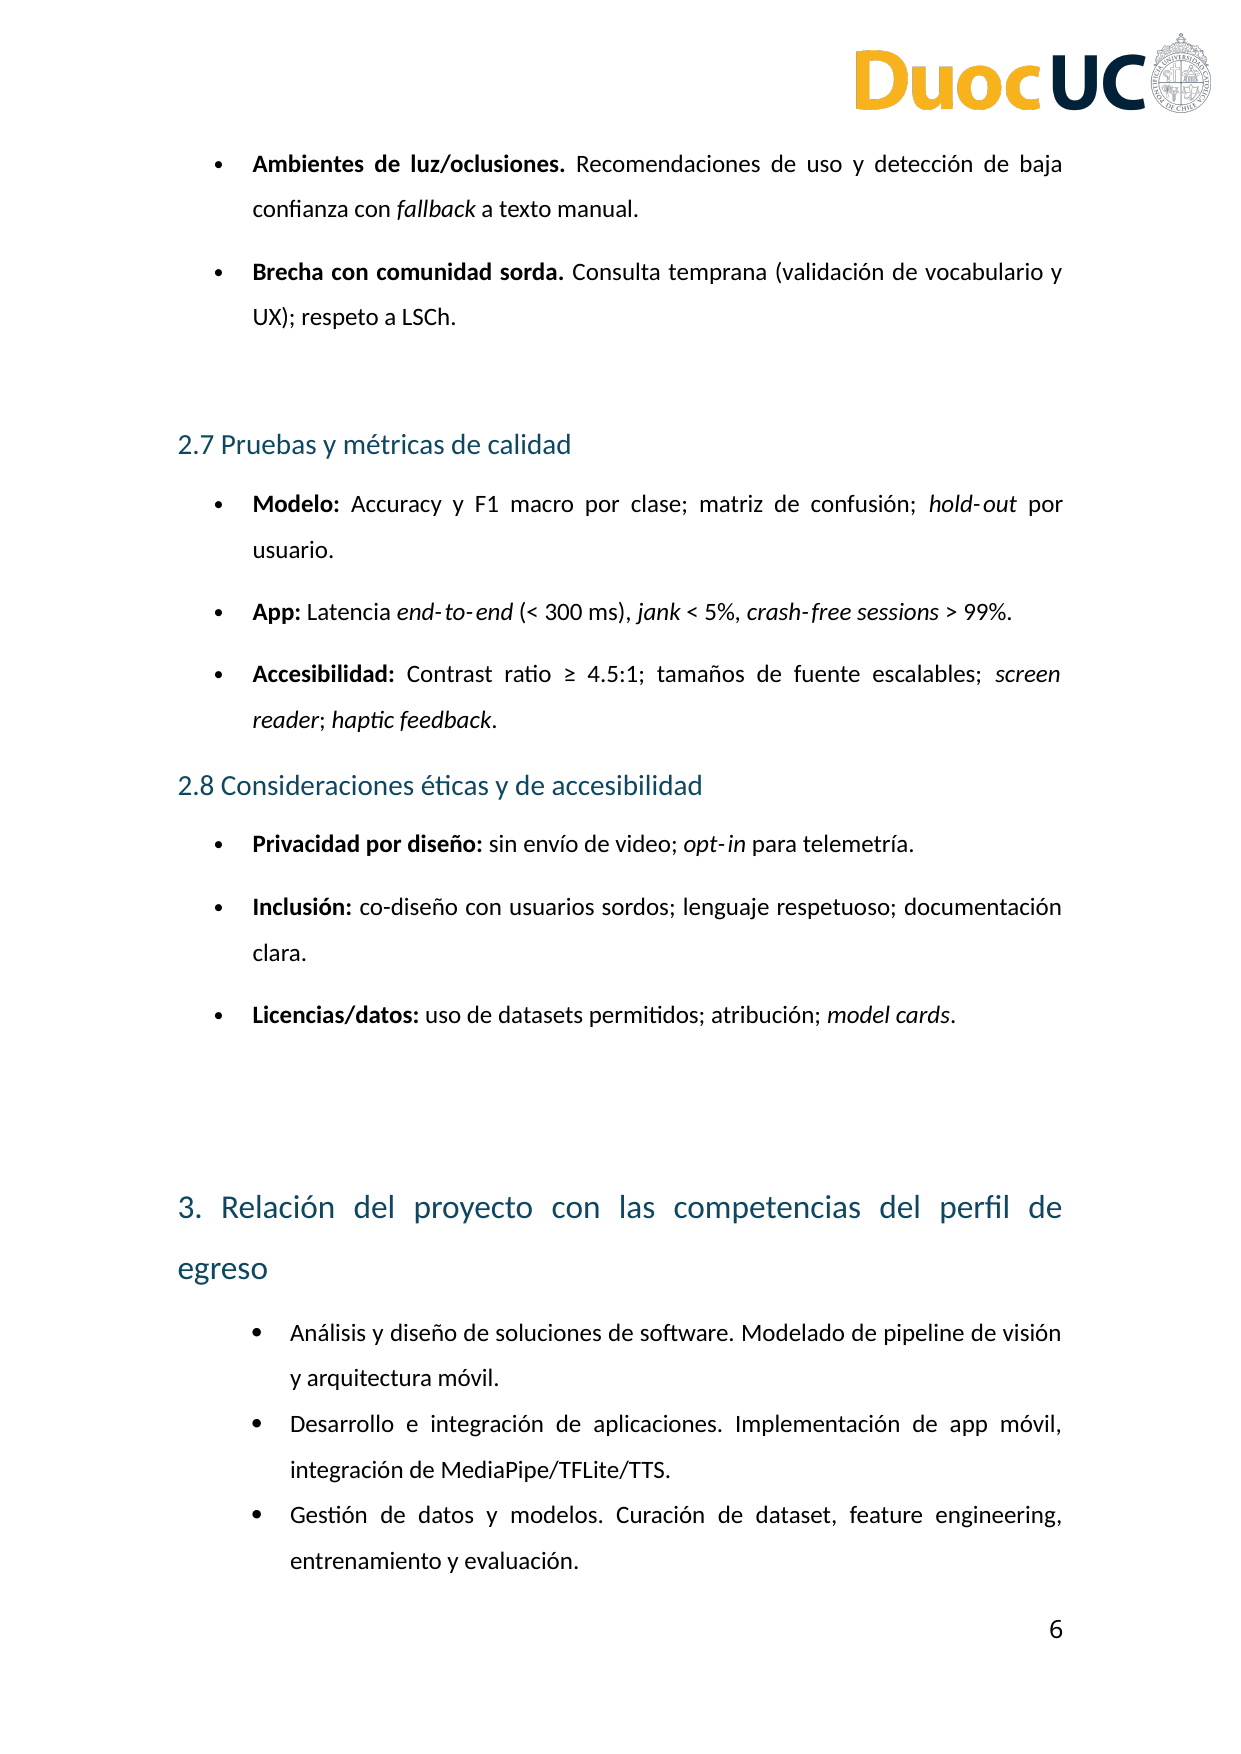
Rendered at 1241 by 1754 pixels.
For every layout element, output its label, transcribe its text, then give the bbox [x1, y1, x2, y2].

list Brecha con comunidad sorda. Consulta temprana (validación de vocabulario y UX); respeto a LSCh. [215, 256, 1063, 332]
picture [851, 28, 1211, 116]
list Modelo: Accuracy y F1 macro por clase; matriz de confusión; hold-out por usuario. [215, 488, 1063, 564]
list Licencias/datos: uso de datasets permitidos; atribución; model cards. [215, 999, 1063, 1029]
list Accesibilidad: Contrast ratio ≥ 4.5:1; tamaños de fuente escalables; screen reader; haptic feedback. [215, 659, 1063, 735]
list Desarrollo e integración de aplicaciones. Implementación de app móvil, integración de MediaPipe/TFLite/TTS. [252, 1408, 1063, 1484]
list Privacidad por diseño: sin envío de video; opt-in para telemetría. [215, 828, 1063, 859]
list Gestión de datos y modelos. Curación de dataset, feature engineering, entrenamiento y evaluación. [252, 1499, 1063, 1576]
subtitle 3. Relación del proyecto con las competencias del perfil de egreso [177, 1186, 1063, 1288]
list Inclusión: co-diseño con usuarios sordos; lenguaje respetuoso; documentación clara. [215, 891, 1063, 967]
subtitle 2.7 Pruebas y métricas de calidad [177, 426, 1063, 462]
subtitle 2.8 Consideraciones éticas y de accesibilidad [177, 767, 1063, 802]
list Análisis y diseño de soluciones de software. Modelado de pipeline de visión y arquitectura móvil. [252, 1317, 1063, 1393]
list Ambientes de luz/oclusiones. Recomendaciones de uso y detección de baja confianza con fallback a texto manual. [215, 148, 1063, 224]
list App: Latencia end-to-end (< 300 ms), jank < 5%, crash-free sessions > 99%. [215, 596, 1063, 627]
